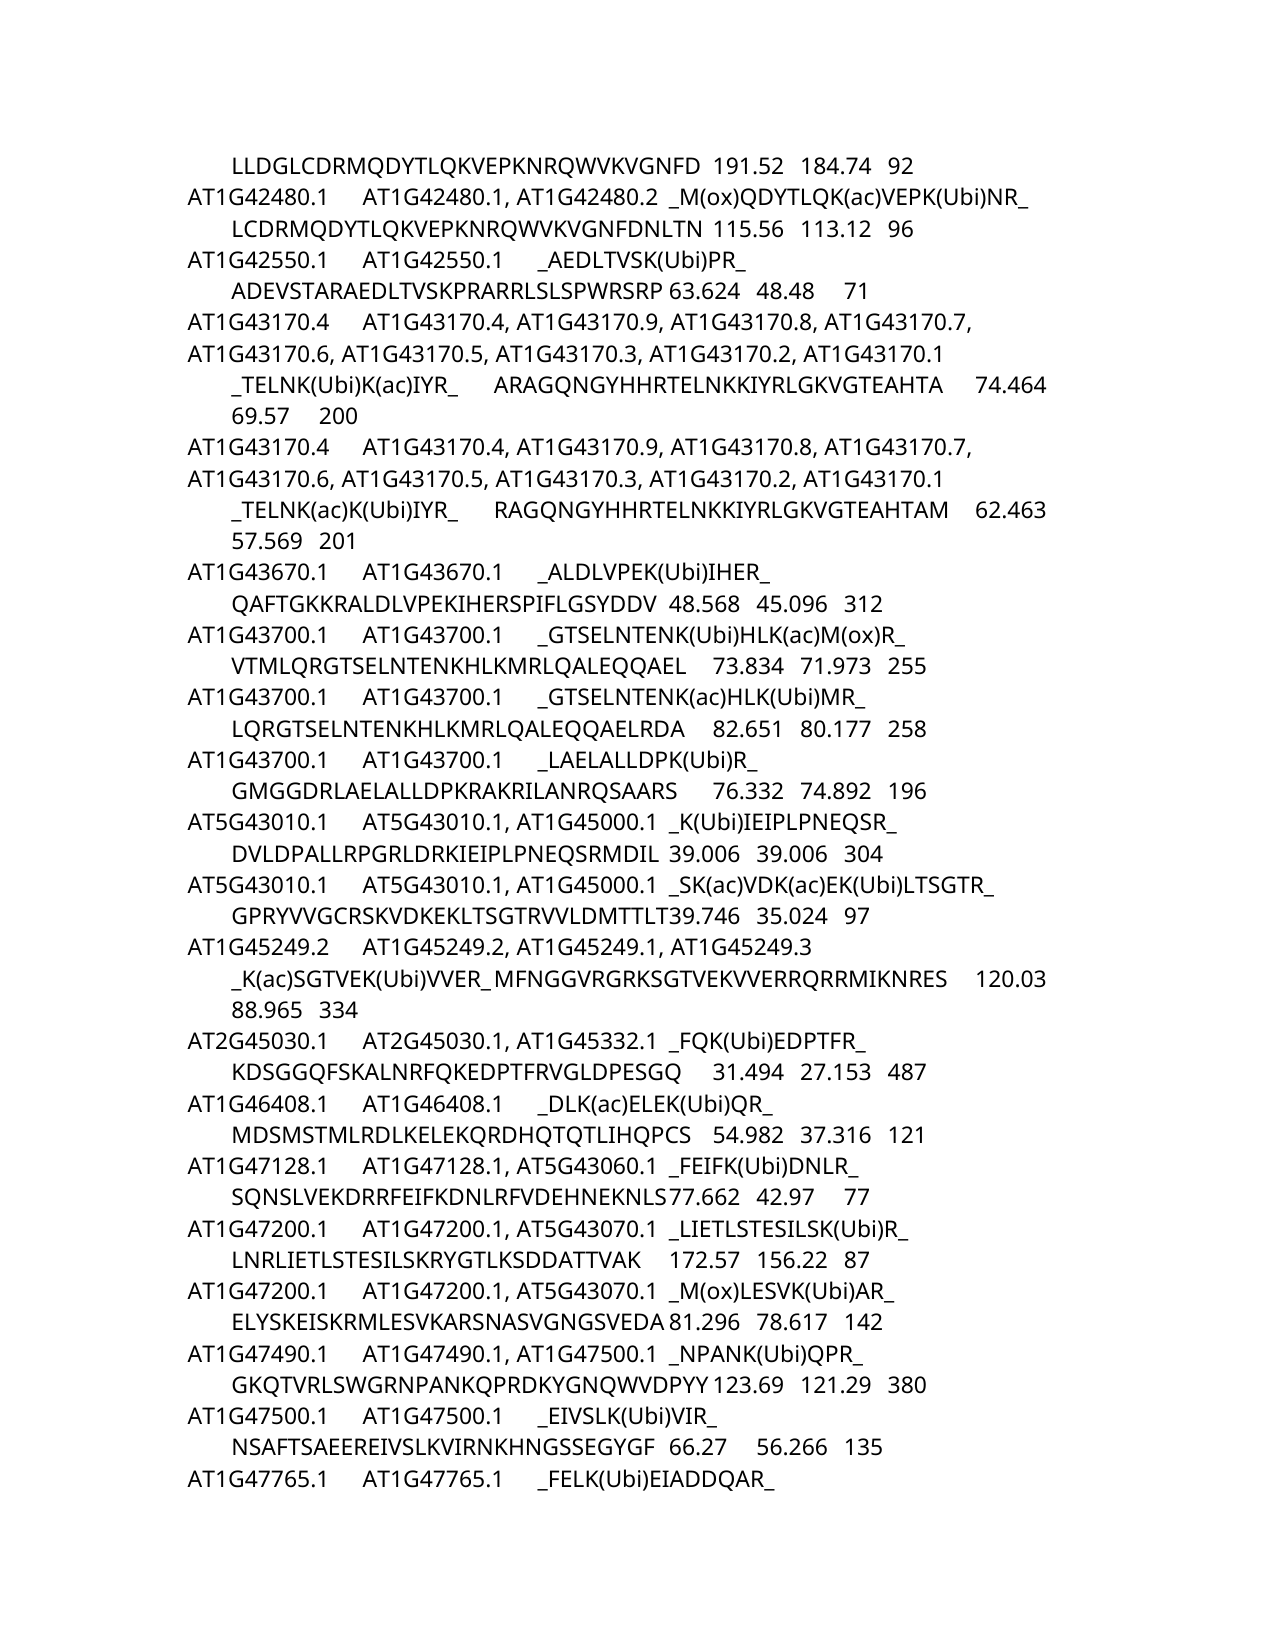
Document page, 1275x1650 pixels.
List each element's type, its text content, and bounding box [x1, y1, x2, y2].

text AT1G46408.1 AT1G46408.1 _DLK(ac)ELEK(Ubi)QR_ MDSMSTMLRDLKELEKQRDHQTQTLIHQPCS 54.982 37.316 121 [187, 1087, 1087, 1150]
text AT1G42550.1 AT1G42550.1 _AEDLTVSK(Ubi)PR_ ADEVSTARAEDLTVSKPRARRLSLSPWRSRP 63.624 48.48 71 [187, 244, 1087, 306]
text AT1G43670.1 AT1G43670.1 _ALDLVPEK(Ubi)IHER_ QAFTGKKRALDLVPEKIHERSPIFLGSYDDV 48.568 45.096 312 [187, 556, 1087, 619]
text AT5G43010.1 AT5G43010.1, AT1G45000.1 _SK(ac)VDK(ac)EK(Ubi)LTSGTR_ GPRYVVGCRSKVDKEKLTSGTRVVLDMTTLT 39.746 35.024 97 [187, 869, 1087, 931]
text AT2G45030.1 AT2G45030.1, AT1G45332.1 _FQK(Ubi)EDPTFR_ KDSGGQFSKALNRFQKEDPTFRVGLDPESGQ 31.494 27.153 487 [187, 1025, 1087, 1087]
text AT1G47500.1 AT1G47500.1 _EIVSLK(Ubi)VIR_ NSAFTSAEEREIVSLKVIRNKHNGSSEGYGF 66.27 56.266 135 [187, 1400, 1087, 1462]
text AT1G47490.1 AT1G47490.1, AT1G47500.1 _NPANK(Ubi)QPR_ GKQTVRLSWGRNPANKQPRDKYGNQWVDPYY 123.69 121.29 380 [187, 1337, 1087, 1400]
text AT1G43170.4 AT1G43170.4, AT1G43170.9, AT1G43170.8, AT1G43170.7, AT1G43170.6, AT1G43170.5, AT1G43170.3, AT1G43170.2, AT1G43170.1 _TELNK(ac)K(Ubi)IYR_ RAGQNGYHHRTELNKKIYRLGKVGTEAHTAM 62.463 57.569 201 [187, 431, 1087, 556]
text AT1G47128.1 AT1G47128.1, AT5G43060.1 _FEIFK(Ubi)DNLR_ SQNSLVEKDRRFEIFKDNLRFVDEHNEKNLS 77.662 42.97 77 [187, 1150, 1087, 1212]
text AT1G47200.1 AT1G47200.1, AT5G43070.1 _M(ox)LESVK(Ubi)AR_ ELYSKEISKRMLESVKARSNASVGNGSVEDA 81.296 78.617 142 [187, 1275, 1087, 1337]
text AT1G45249.2 AT1G45249.2, AT1G45249.1, AT1G45249.3 _K(ac)SGTVEK(Ubi)VVER_ MFNGGVRGRKSGTVEKVVERRQRRMIKNRES 120.03 88.965 334 [187, 931, 1087, 1025]
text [187, 150, 1087, 181]
text AT1G43700.1 AT1G43700.1 _GTSELNTENK(Ubi)HLK(ac)M(ox)R_ VTMLQRGTSELNTENKHLKMRLQALEQQAEL 73.834 71.973 255 [187, 619, 1087, 681]
text AT1G43700.1 AT1G43700.1 _LAELALLDPK(Ubi)R_ GMGGDRLAELALLDPKRAKRILANRQSAARS 76.332 74.892 196 [187, 744, 1087, 806]
text AT5G43010.1 AT5G43010.1, AT1G45000.1 _K(Ubi)IEIPLPNEQSR_ DVLDPALLRPGRLDRKIEIPLPNEQSRMDIL 39.006 39.006 304 [187, 806, 1087, 869]
text AT1G43700.1 AT1G43700.1 _GTSELNTENK(ac)HLK(Ubi)MR_ LQRGTSELNTENKHLKMRLQALEQQAELRDA 82.651 80.177 258 [187, 681, 1087, 744]
text AT1G47200.1 AT1G47200.1, AT5G43070.1 _LIETLSTESILSK(Ubi)R_ LNRLIETLSTESILSKRYGTLKSDDATTVAK 172.57 156.22 87 [187, 1212, 1087, 1275]
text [187, 1462, 1087, 1494]
text AT1G43170.4 AT1G43170.4, AT1G43170.9, AT1G43170.8, AT1G43170.7, AT1G43170.6, AT1G43170.5, AT1G43170.3, AT1G43170.2, AT1G43170.1 _TELNK(Ubi)K(ac)IYR_ ARAGQNGYHHRTELNKKIYRLGKVGTEAHTA 74.464 69.57 200 [187, 306, 1087, 431]
text AT1G42480.1 AT1G42480.1, AT1G42480.2 _M(ox)QDYTLQK(ac)VEPK(Ubi)NR_ LCDRMQDYTLQKVEPKNRQWVKVGNFDNLTN 115.56 113.12 96 [187, 181, 1087, 244]
